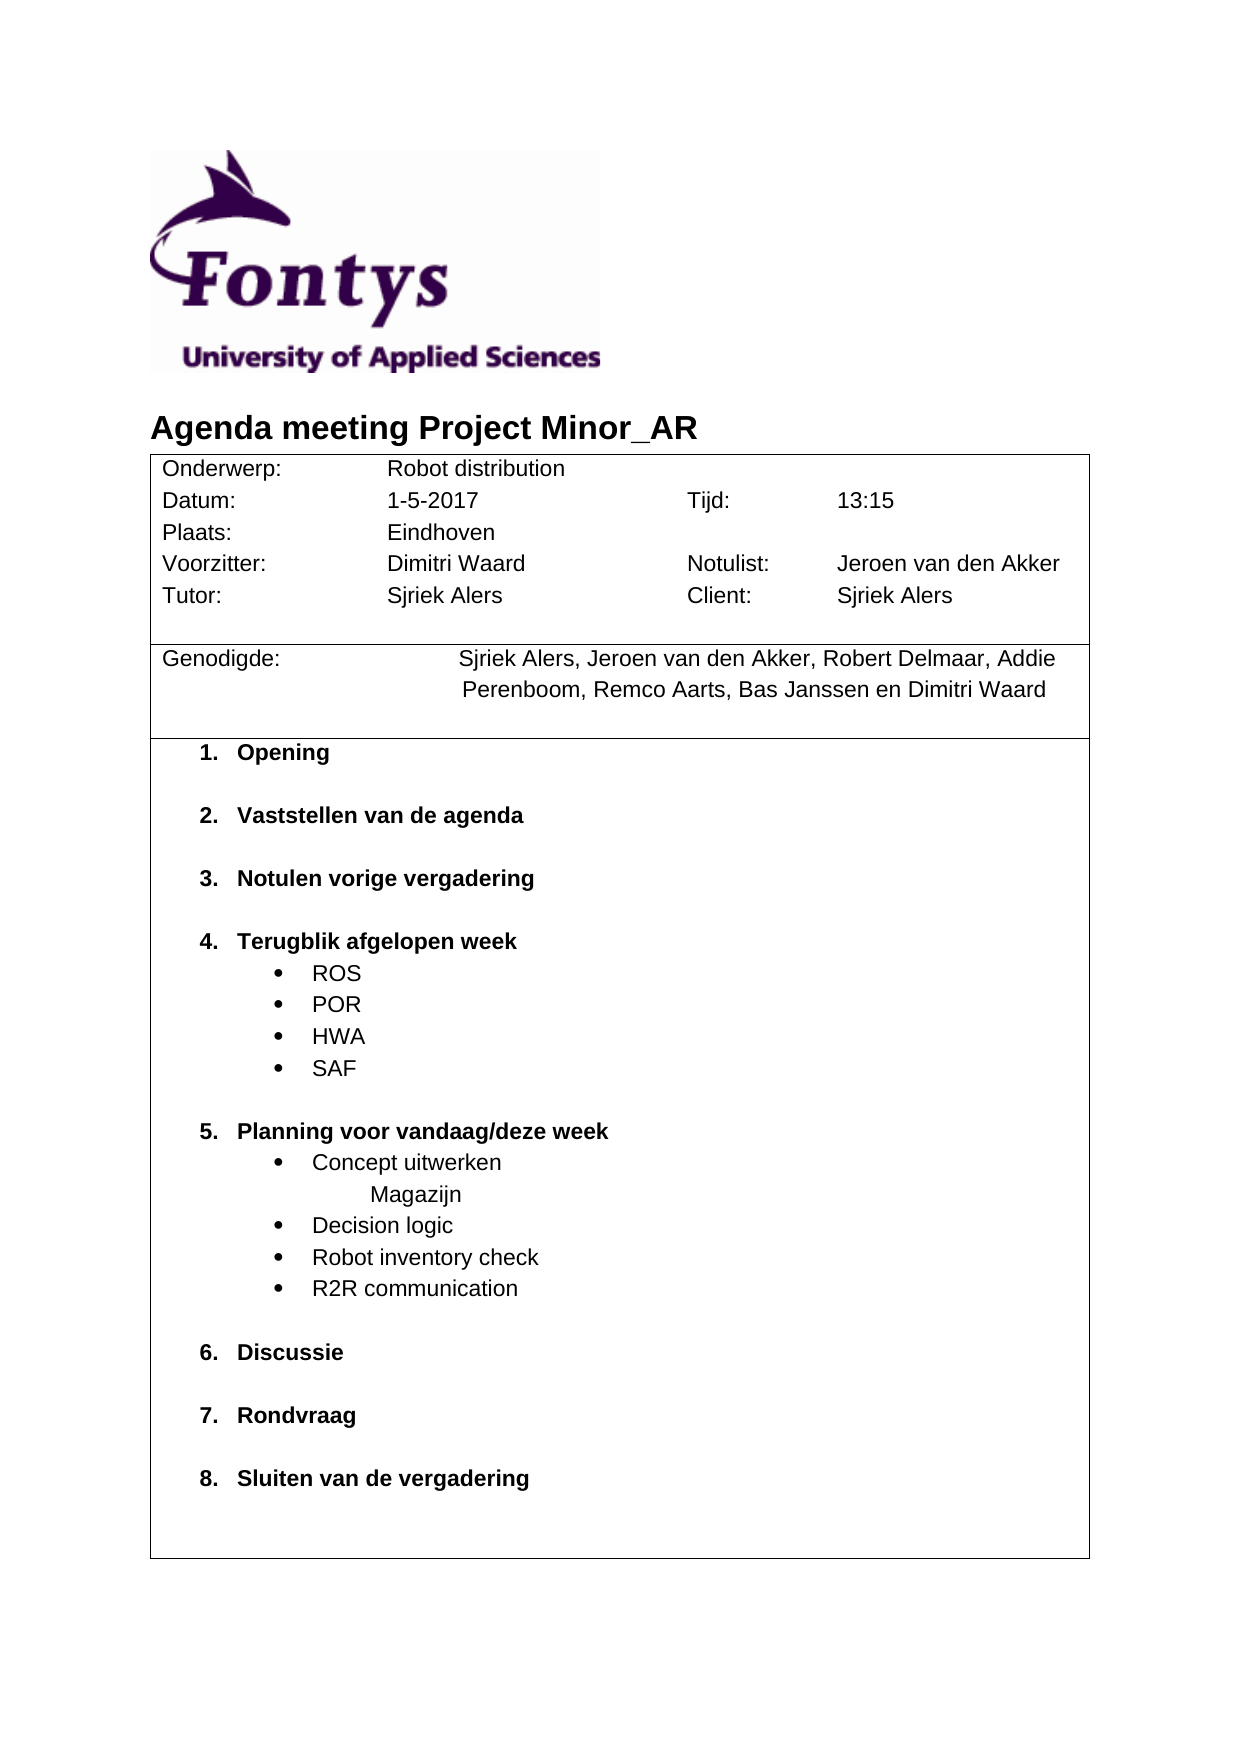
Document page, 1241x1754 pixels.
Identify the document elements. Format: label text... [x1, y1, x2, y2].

table_header Onderwerp: Robot distribution Datum: 1-5-2017 Tijd: 13:15 Plaats: Eindhoven Voorzitter: Dimitri Waard Notulist: Jeroen van den Akker Tutor: Sjriek Alers Client: Sjriek Alers [151, 455, 1089, 643]
picture [150, 150, 600, 373]
table_cell Genodigde: Sjriek Alers, Jeroen van den Akker, Robert Delmaar, Addie Perenboom, Remco Aarts, Bas Janssen en Dimitri Waard [151, 645, 1089, 738]
text Agenda meeting Project Minor_AR [150, 408, 1090, 447]
table_cell Opening Vaststellen van de agenda Notulen vorige vergadering Terugblik afgelopen week ROS POR HWA SAF Planning voor vandaag/deze week Concept uitwerken Magazijn Decision logic Robot inventory check R2R communication Discussie Rondvraag Sluiten van de vergadering [151, 739, 1089, 1558]
